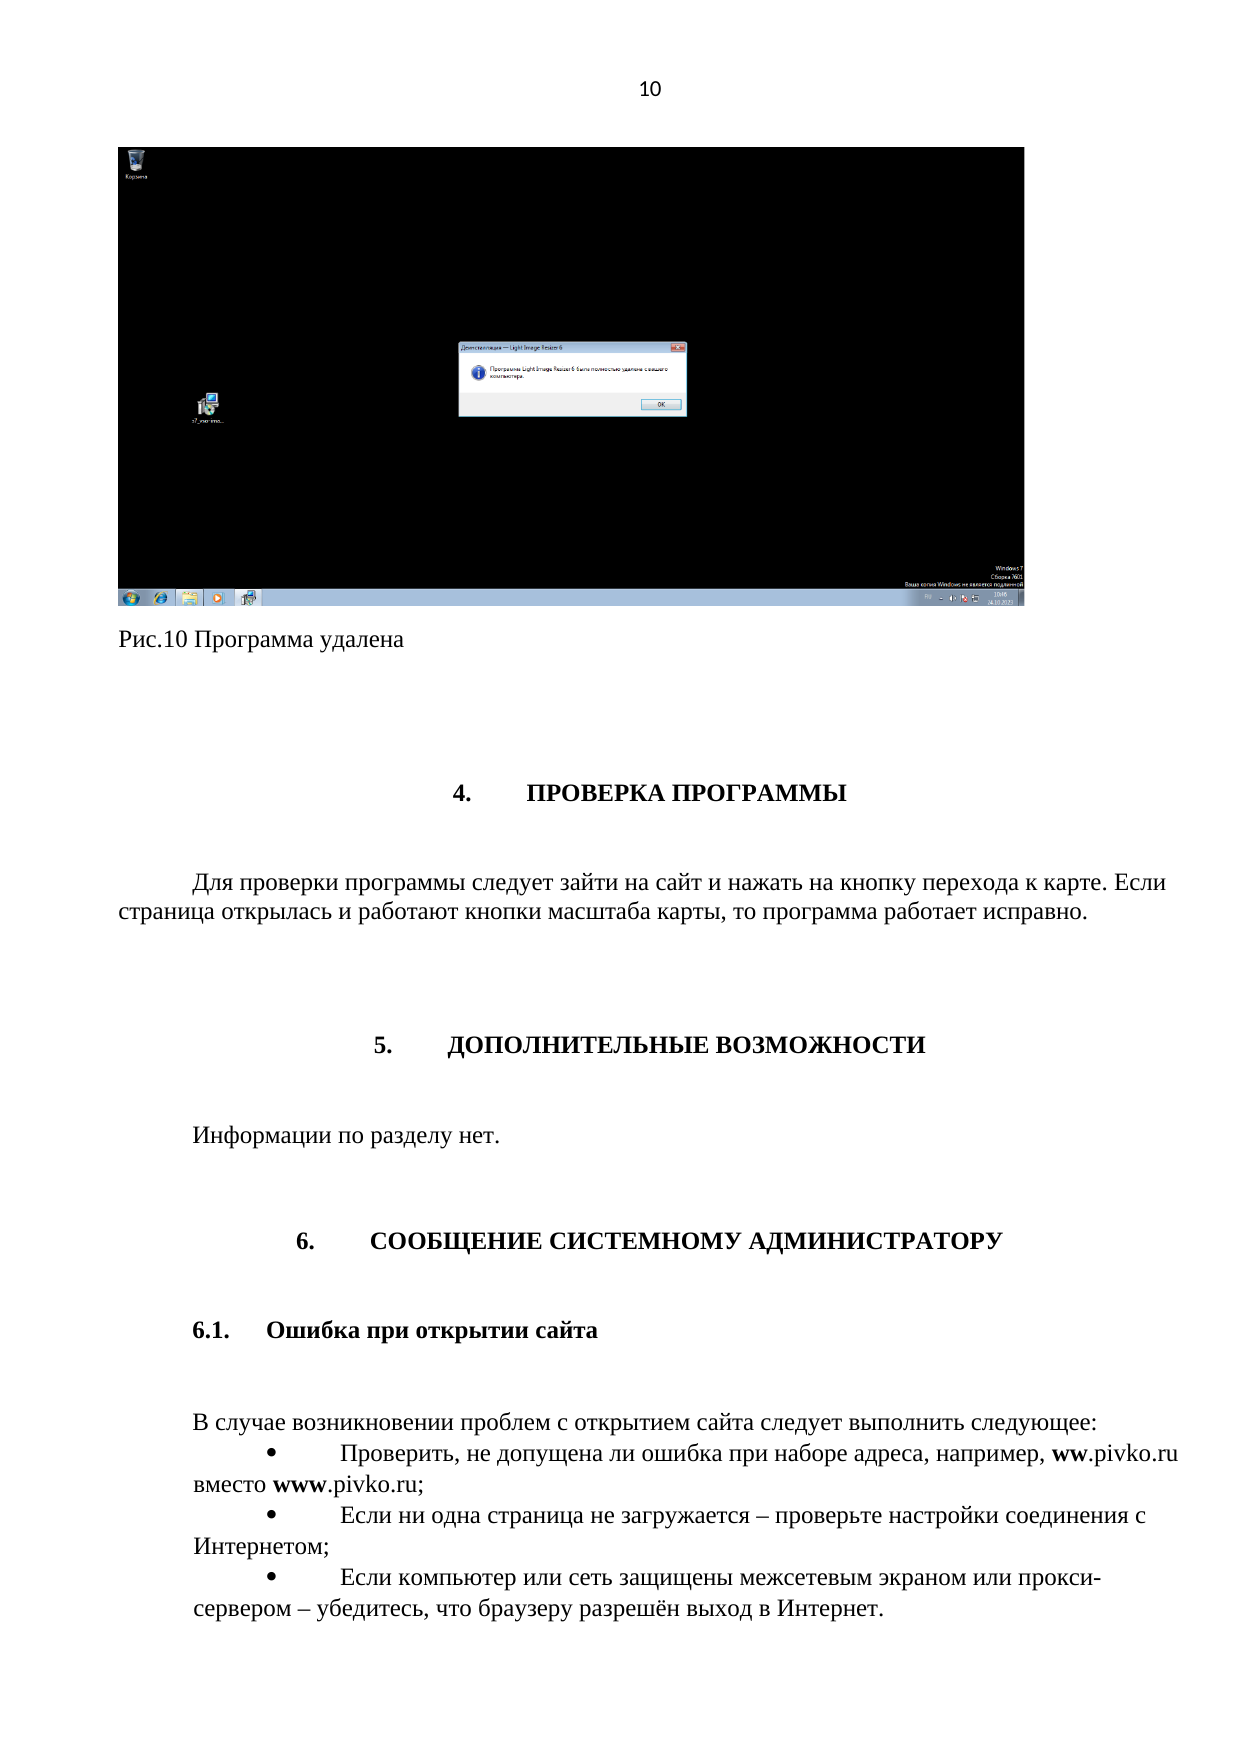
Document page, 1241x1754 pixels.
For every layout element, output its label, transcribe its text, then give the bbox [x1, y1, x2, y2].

text ПРОВЕРКА ПРОГРАММЫ [118, 778, 1181, 806]
list Если ни одна страница не загружается – проверьте настройки соединения с Интернетом; [193, 1500, 1181, 1560]
text Ошибка при открытии сайта [118, 1315, 1181, 1344]
text СООБЩЕНИЕ СИСТЕМНОМУ АДМИНИСТРАТОРУ [118, 1226, 1181, 1255]
picture [118, 147, 1025, 606]
list Если компьютер или сеть защищены межсетевым экраном или прокси-сервером – убедитесь, что браузеру разрешён выход в Интернет. [193, 1562, 1181, 1622]
text Информации по разделу нет. [118, 1120, 1181, 1149]
text В случае возникновении проблем с открытием сайта следует выполнить следующее: [118, 1407, 1181, 1436]
text Рис.10 Программа удалена [118, 624, 1181, 653]
list Проверить, не допущена ли ошибка при наборе адреса, например, ww.pivko.ru вместо www.pivko.ru; [193, 1438, 1181, 1498]
text ДОПОЛНИТЕЛЬНЫЕ ВОЗМОЖНОСТИ [118, 1031, 1181, 1059]
text Для проверки программы следует зайти на сайт и нажать на кнопку перехода к карте. Если страница открылась и работают кнопки масштаба карты, то программа работает исправно. [118, 867, 1181, 924]
